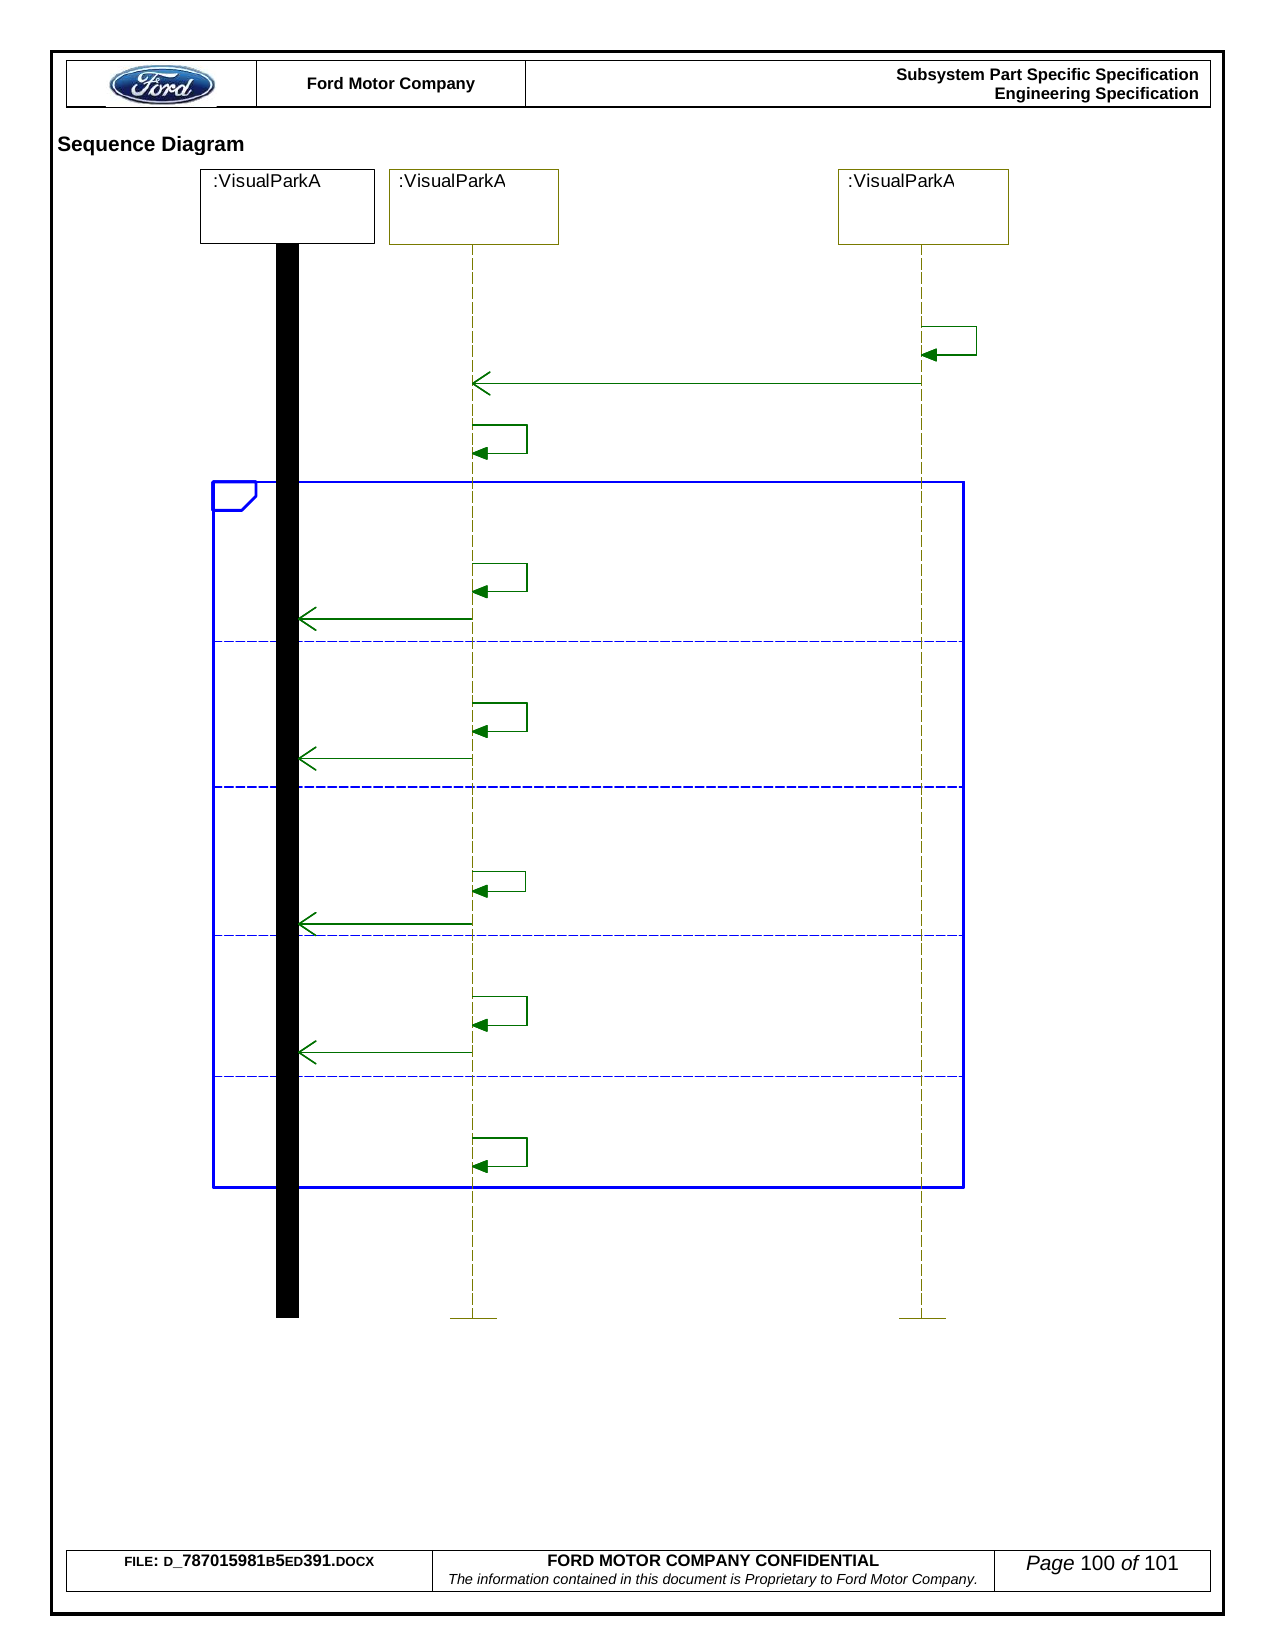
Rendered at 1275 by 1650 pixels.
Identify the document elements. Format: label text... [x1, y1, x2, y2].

picture [105, 61, 217, 107]
text Sequence Diagram [57, 131, 1215, 155]
